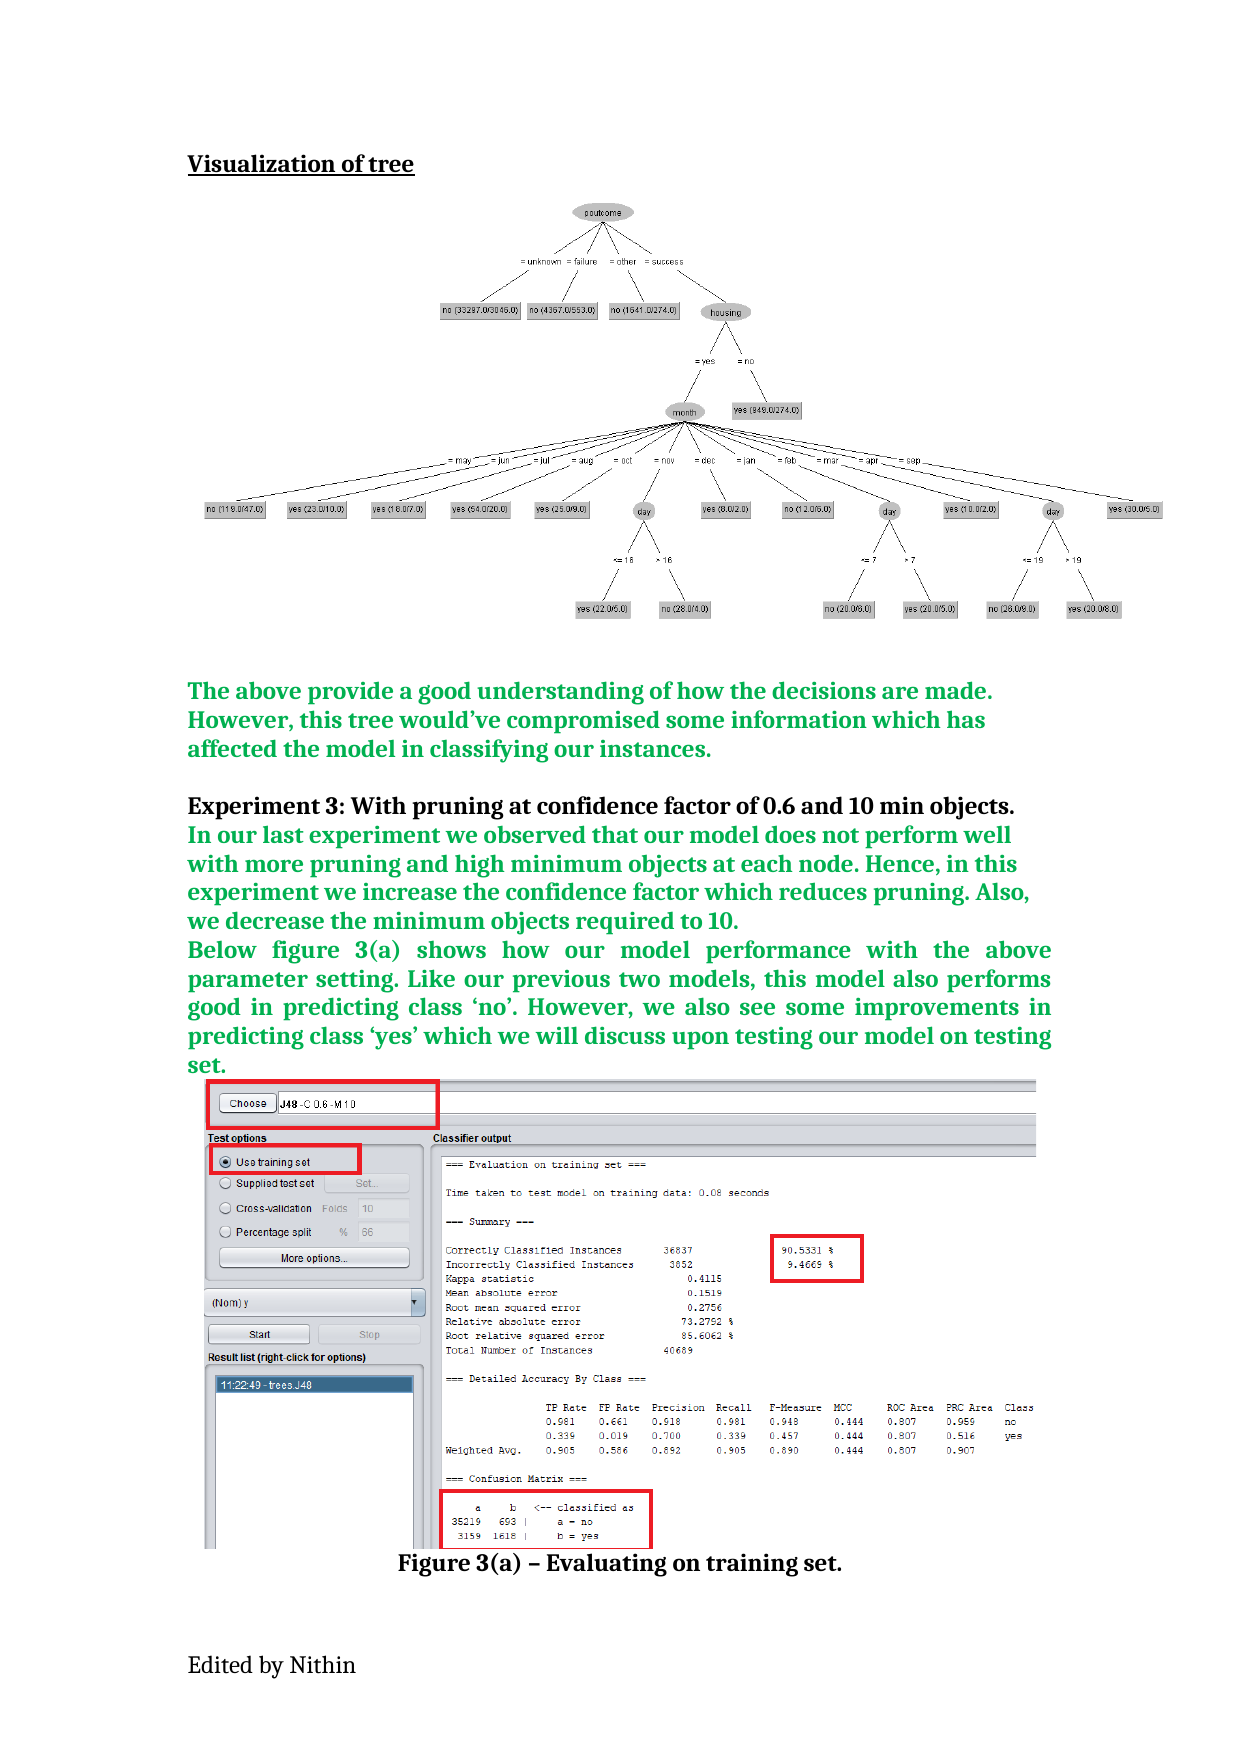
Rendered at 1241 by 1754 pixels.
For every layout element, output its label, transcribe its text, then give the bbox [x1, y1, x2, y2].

text Below figure 3(a) shows how our model performance with the above parameter setting. Like our previous two models, this model also performs good in predicting class ‘no’. However, we also see some improvements in predicting class ‘yes’ which we will discuss upon testing our model on testing set. [187, 936, 1053, 1079]
text Figure 3(a) – Evaluating on training set. [187, 1549, 1053, 1578]
text In our last experiment we observed that our model does not perform well with more pruning and high minimum objects at each node. Hence, in this experiment we increase the confidence factor which reduces pruning. Also, we decrease the minimum objects required to 10. [187, 821, 1053, 936]
picture [204, 1079, 1037, 1549]
text Visualization of tree [187, 150, 1053, 178]
text Experiment 3: With pruning at confidence factor of 0.6 and 10 min objects. [187, 792, 1053, 821]
text The above provide a good understanding of how the decisions are made. However, this tree would’ve compromised some information which has affected the model in classifying our instances. [187, 677, 1053, 763]
picture [187, 178, 1199, 649]
